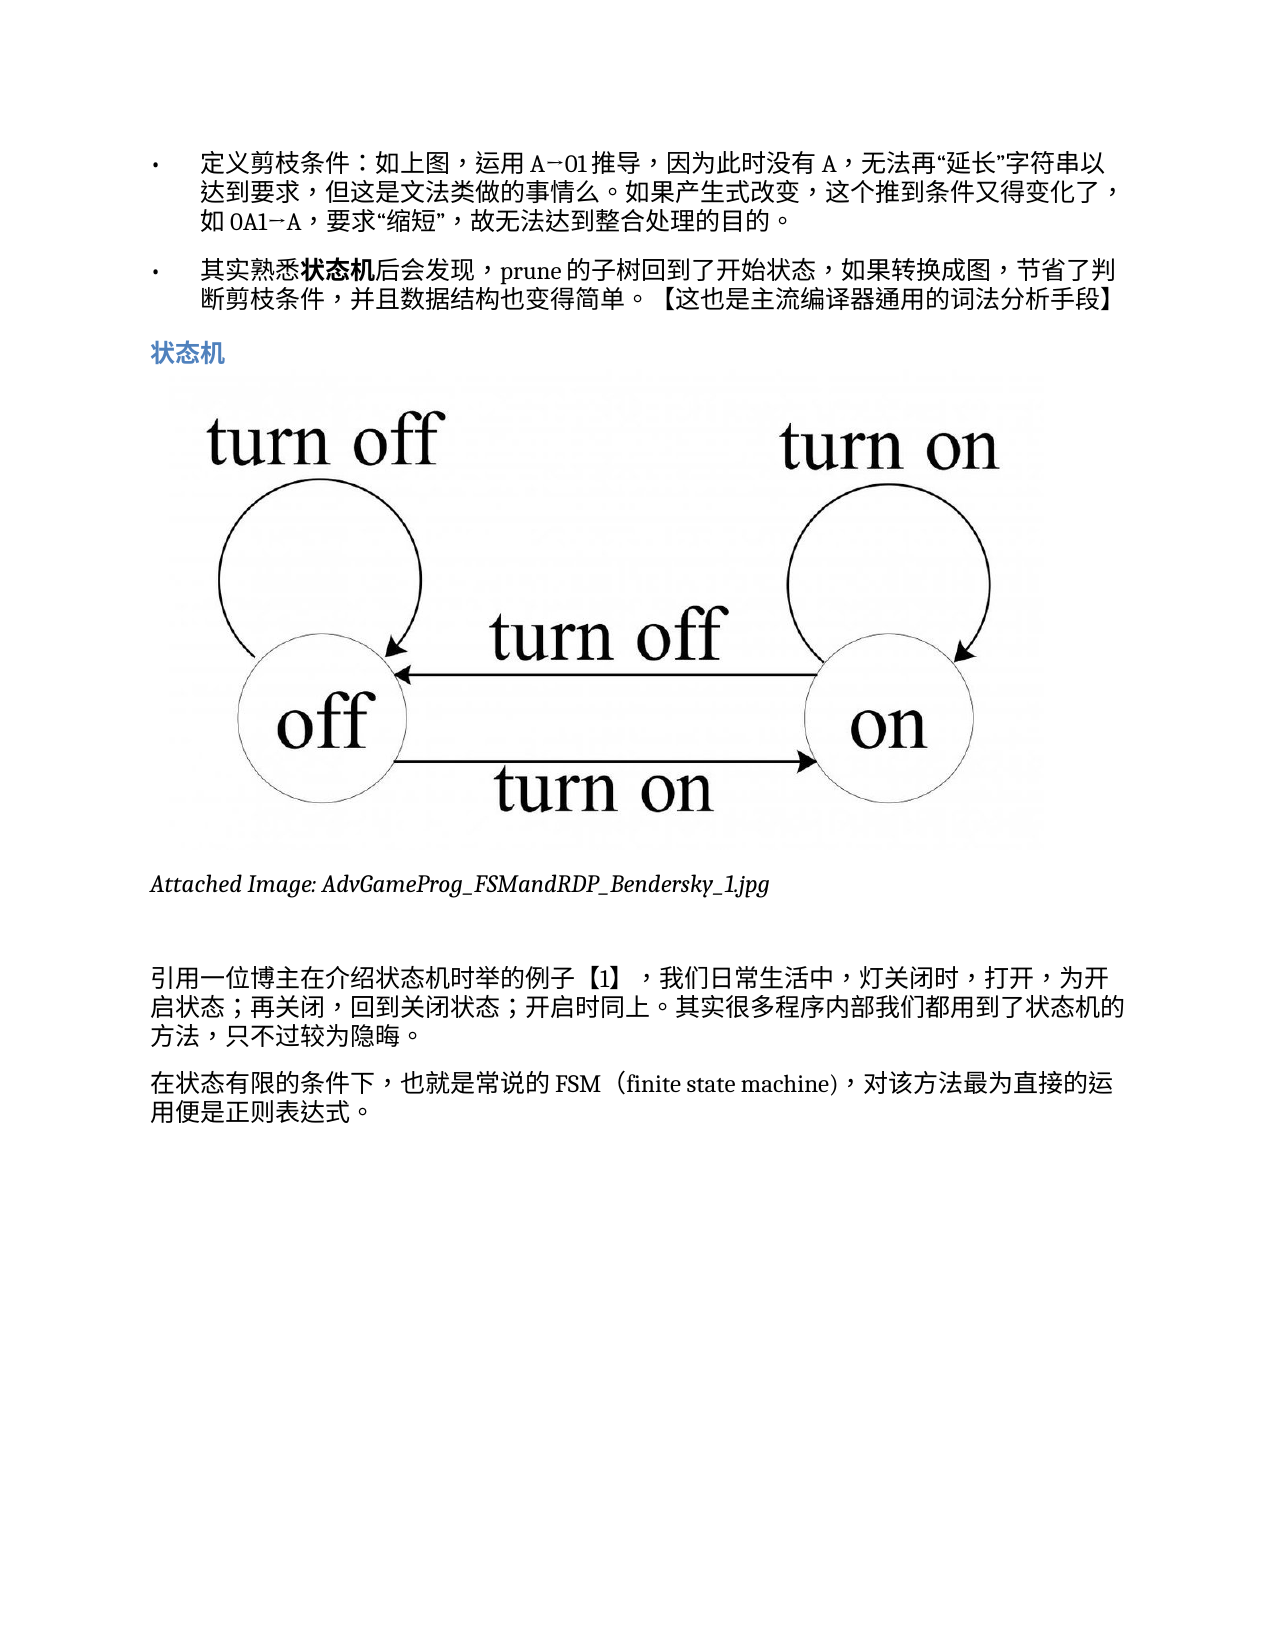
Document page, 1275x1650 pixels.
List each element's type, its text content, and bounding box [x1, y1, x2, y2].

text 引用一位博主在介绍状态机时举的例子【1】，我们日常生活中，灯关闭时，打开，为开启状态；再关闭，回到关闭状态；开启时同上。其实很多程序内部我们都用到了状态机的方法，只不过较为隐晦。 [150, 965, 1125, 1051]
list 其实熟悉状态机后会发现，prune的子树回到了开始状态，如果转换成图，节省了判断剪枝条件，并且数据结构也变得简单。【这也是主流编译器通用的词法分析手段】 [150, 257, 1125, 314]
text Attached Image: AdvGameProg_FSMandRDP_Bendersky_1.jpg [150, 870, 1125, 899]
picture [168, 369, 1044, 850]
list 定义剪枝条件：如上图，运用A→01推导，因为此时没有A，无法再“延长”字符串以达到要求，但这是文法类做的事情么。如果产生式改变，这个推到条件又得变化了，如0A1→A，要求“缩短”，故无法达到整合处理的目的。 [150, 150, 1125, 236]
subtitle 状态机 [150, 335, 1125, 369]
text 在状态有限的条件下，也就是常说的FSM（finite state machine)，对该方法最为直接的运用便是正则表达式。 [150, 1070, 1125, 1127]
